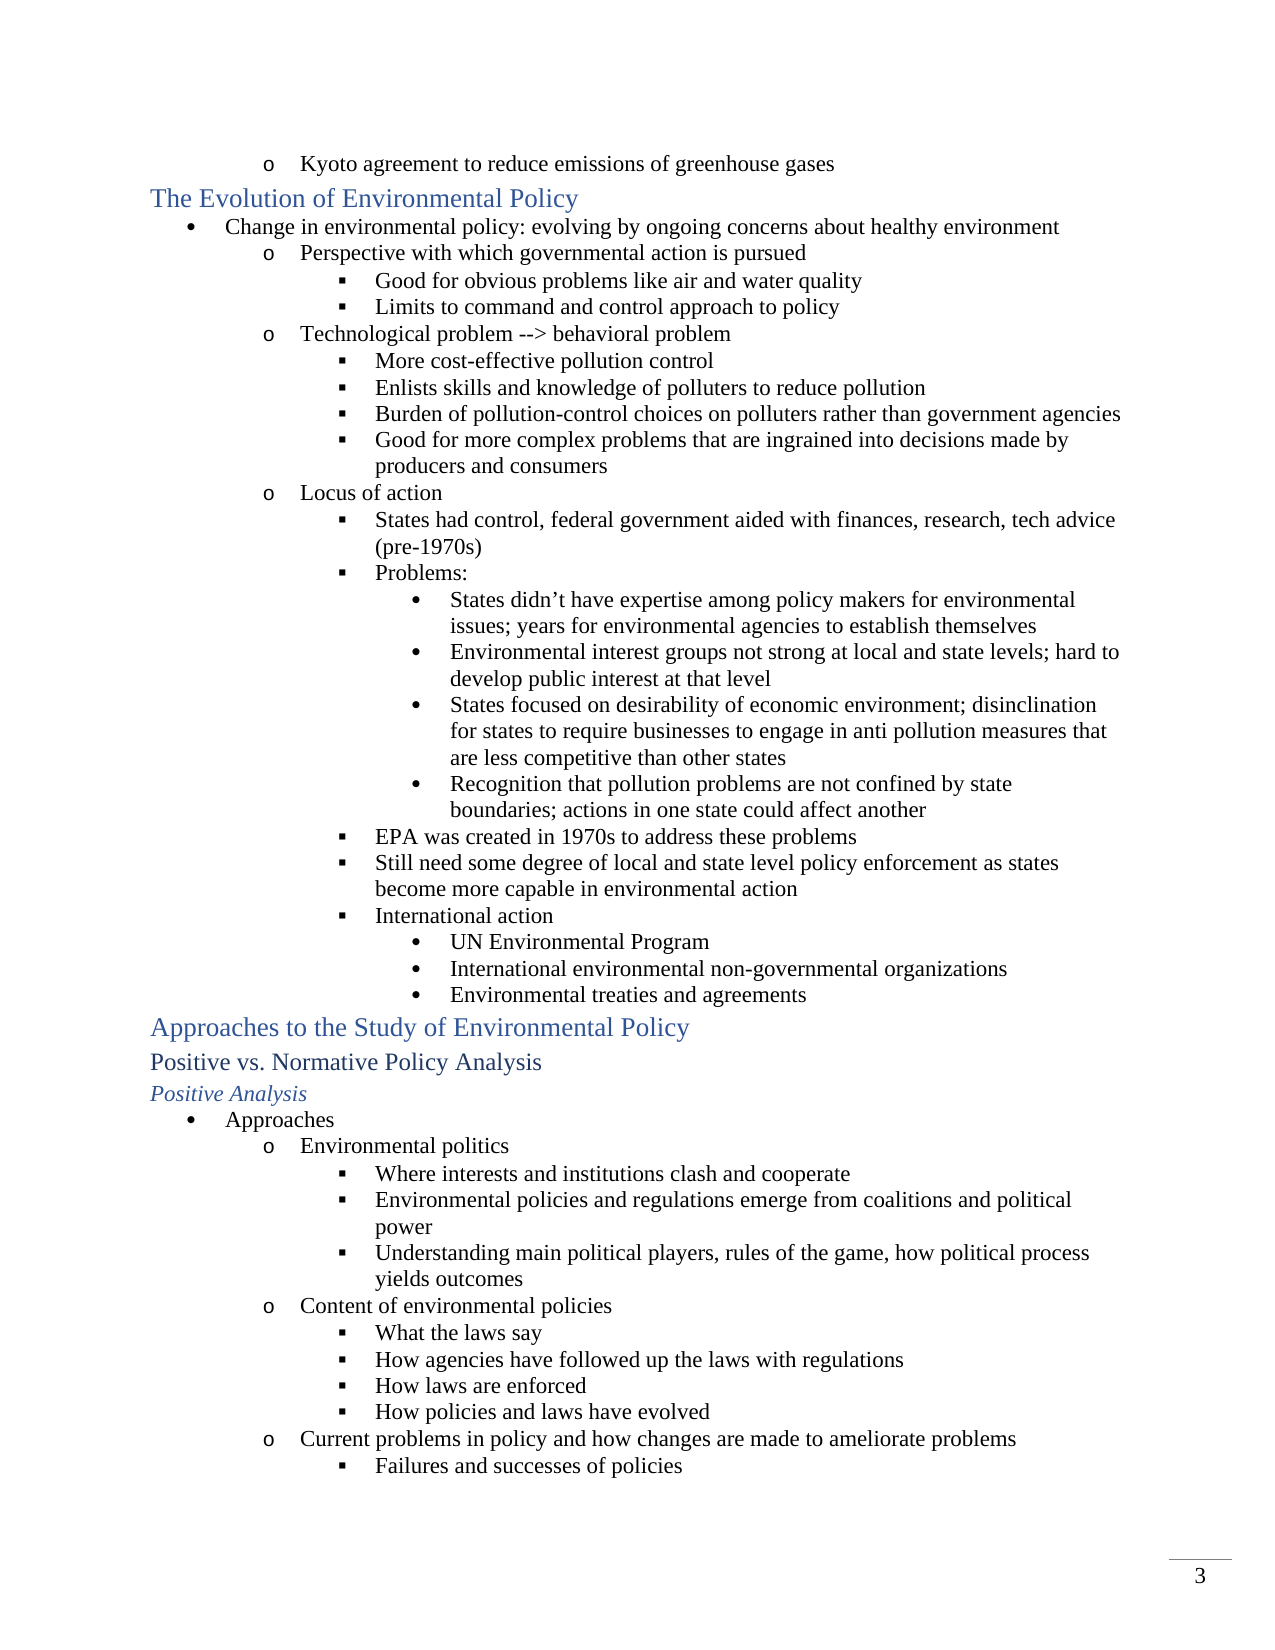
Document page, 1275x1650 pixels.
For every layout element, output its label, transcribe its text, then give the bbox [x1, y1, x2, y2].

list What the laws say [337, 1319, 1125, 1346]
list International action [337, 902, 1125, 928]
list Locus of action [262, 479, 1125, 507]
list Perspective with which governmental action is pursued [262, 239, 1125, 267]
subtitle Positive Analysis [150, 1080, 1125, 1106]
list Good for obvious problems like air and water quality [337, 267, 1125, 293]
list EPA was created in 1970s to address these problems [337, 823, 1125, 849]
list States didn’t have expertise among policy makers for environmental issues; years for environmental agencies to establish themselves [412, 586, 1125, 638]
list Recognition that pollution problems are not confined by state boundaries; actions in one state could affect another [412, 770, 1125, 823]
list Good for more complex problems that are ingrained into decisions made by producers and consumers [337, 426, 1125, 479]
list Limits to command and control approach to policy [337, 293, 1125, 319]
list How agencies have followed up the laws with regulations [337, 1346, 1125, 1372]
list International environmental non-governmental organizations [412, 954, 1125, 981]
list States focused on desirability of economic environment; disinclination for states to require businesses to engage in anti pollution measures that are less competitive than other states [412, 691, 1125, 770]
list Environmental policies and regulations emerge from coalitions and political power [337, 1186, 1125, 1239]
list How policies and laws have evolved [337, 1398, 1125, 1425]
list How laws are enforced [337, 1372, 1125, 1398]
list Where interests and institutions clash and cooperate [337, 1160, 1125, 1186]
list Failures and successes of policies [337, 1452, 1125, 1479]
list UN Environmental Program [412, 928, 1125, 954]
list Approaches [187, 1106, 1125, 1132]
subtitle The Evolution of Environmental Policy [150, 182, 1125, 213]
subtitle Positive vs. Normative Policy Analysis [150, 1047, 1125, 1076]
list Kyoto agreement to reduce emissions of greenhouse gases [262, 150, 1125, 178]
list Technological problem --> behavioral problem [262, 319, 1125, 347]
list Still need some degree of local and state level policy enforcement as states become more capable in environmental action [337, 849, 1125, 902]
list Enlists skills and knowledge of polluters to reduce pollution [337, 373, 1125, 400]
subtitle Approaches to the Study of Environmental Policy [150, 1011, 1125, 1043]
list States had control, federal government aided with finances, research, tech advice (pre-1970s) [337, 507, 1125, 559]
list Change in environmental policy: evolving by ongoing concerns about healthy environment [187, 213, 1125, 239]
list Environmental treaties and agreements [412, 981, 1125, 1007]
list Problems: [337, 559, 1125, 586]
list More cost-effective pollution control [337, 347, 1125, 373]
list Environmental interest groups not strong at local and state levels; hard to develop public interest at that level [412, 638, 1125, 691]
list Content of environmental policies [262, 1292, 1125, 1319]
list Current problems in policy and how changes are made to ameliorate problems [262, 1425, 1125, 1452]
list Burden of pollution-control choices on polluters rather than government agencies [337, 400, 1125, 426]
list Environmental politics [262, 1132, 1125, 1160]
list Understanding main political players, rules of the game, how political process yields outcomes [337, 1239, 1125, 1292]
